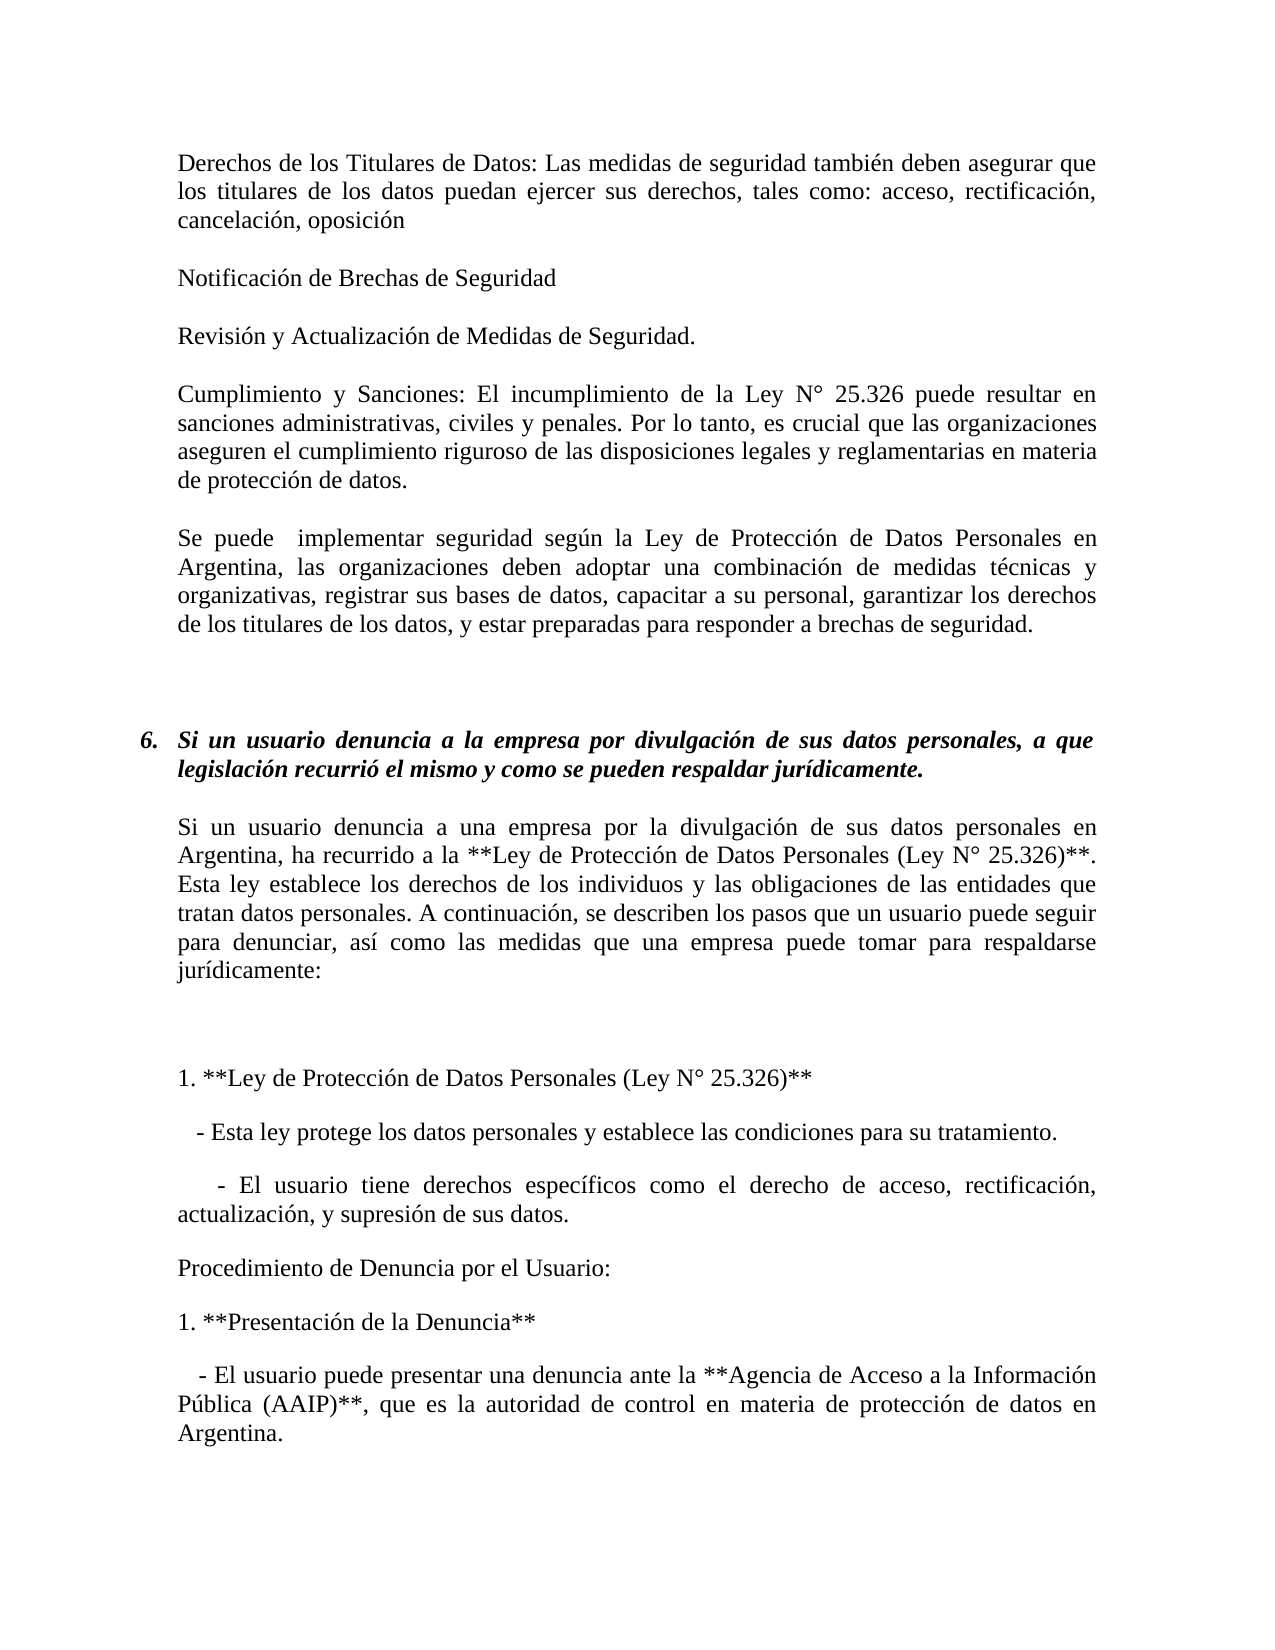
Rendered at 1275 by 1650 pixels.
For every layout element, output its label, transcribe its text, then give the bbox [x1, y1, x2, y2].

text Derechos de los Titulares de Datos: Las medidas de seguridad también deben asegurar que los titulares de los datos puedan ejercer sus derechos, tales como: acceso, rectificación, cancelación, oposición [177, 148, 1098, 234]
text Notificación de Brechas de Seguridad [177, 263, 1098, 292]
text Cumplimiento y Sanciones: El incumplimiento de la Ley N° 25.326 puede resultar en sanciones administrativas, civiles y penales. Por lo tanto, es crucial que las organizaciones aseguren el cumplimiento riguroso de las disposiciones legales y reglamentarias en materia de protección de datos. [177, 379, 1098, 494]
text - El usuario puede presentar una denuncia ante la **Agencia de Acceso a la Información Pública (AAIP)**, que es la autoridad de control en materia de protección de datos en Argentina. [177, 1361, 1098, 1447]
list Si un usuario denuncia a la empresa por divulgación de sus datos personales, a que legislación recurrió el mismo y como se pueden respaldar jurídicamente. [140, 725, 1098, 783]
text Procedimiento de Denuncia por el Usuario: [177, 1253, 1098, 1282]
text - El usuario tiene derechos específicos como el derecho de acceso, rectificación, actualización, y supresión de sus datos. [177, 1171, 1098, 1228]
text 1. **Ley de Protección de Datos Personales (Ley N° 25.326)** [177, 1063, 1098, 1092]
text Se puede implementar seguridad según la Ley de Protección de Datos Personales en Argentina, las organizaciones deben adoptar una combinación de medidas técnicas y organizativas, registrar sus bases de datos, capacitar a su personal, garantizar los derechos de los titulares de los datos, y estar preparadas para responder a brechas de seguridad. [177, 523, 1098, 638]
text 1. **Presentación de la Denuncia** [177, 1307, 1098, 1336]
text Revisión y Actualización de Medidas de Seguridad. [177, 321, 1098, 350]
text - Esta ley protege los datos personales y establece las condiciones para su tratamiento. [177, 1117, 1098, 1146]
text Si un usuario denuncia a una empresa por la divulgación de sus datos personales en Argentina, ha recurrido a la **Ley de Protección de Datos Personales (Ley N° 25.326)**. Esta ley establece los derechos de los individuos y las obligaciones de las entidades que tratan datos personales. A continuación, se describen los pasos que un usuario puede seguir para denunciar, así como las medidas que una empresa puede tomar para respaldarse jurídicamente: [177, 812, 1098, 984]
